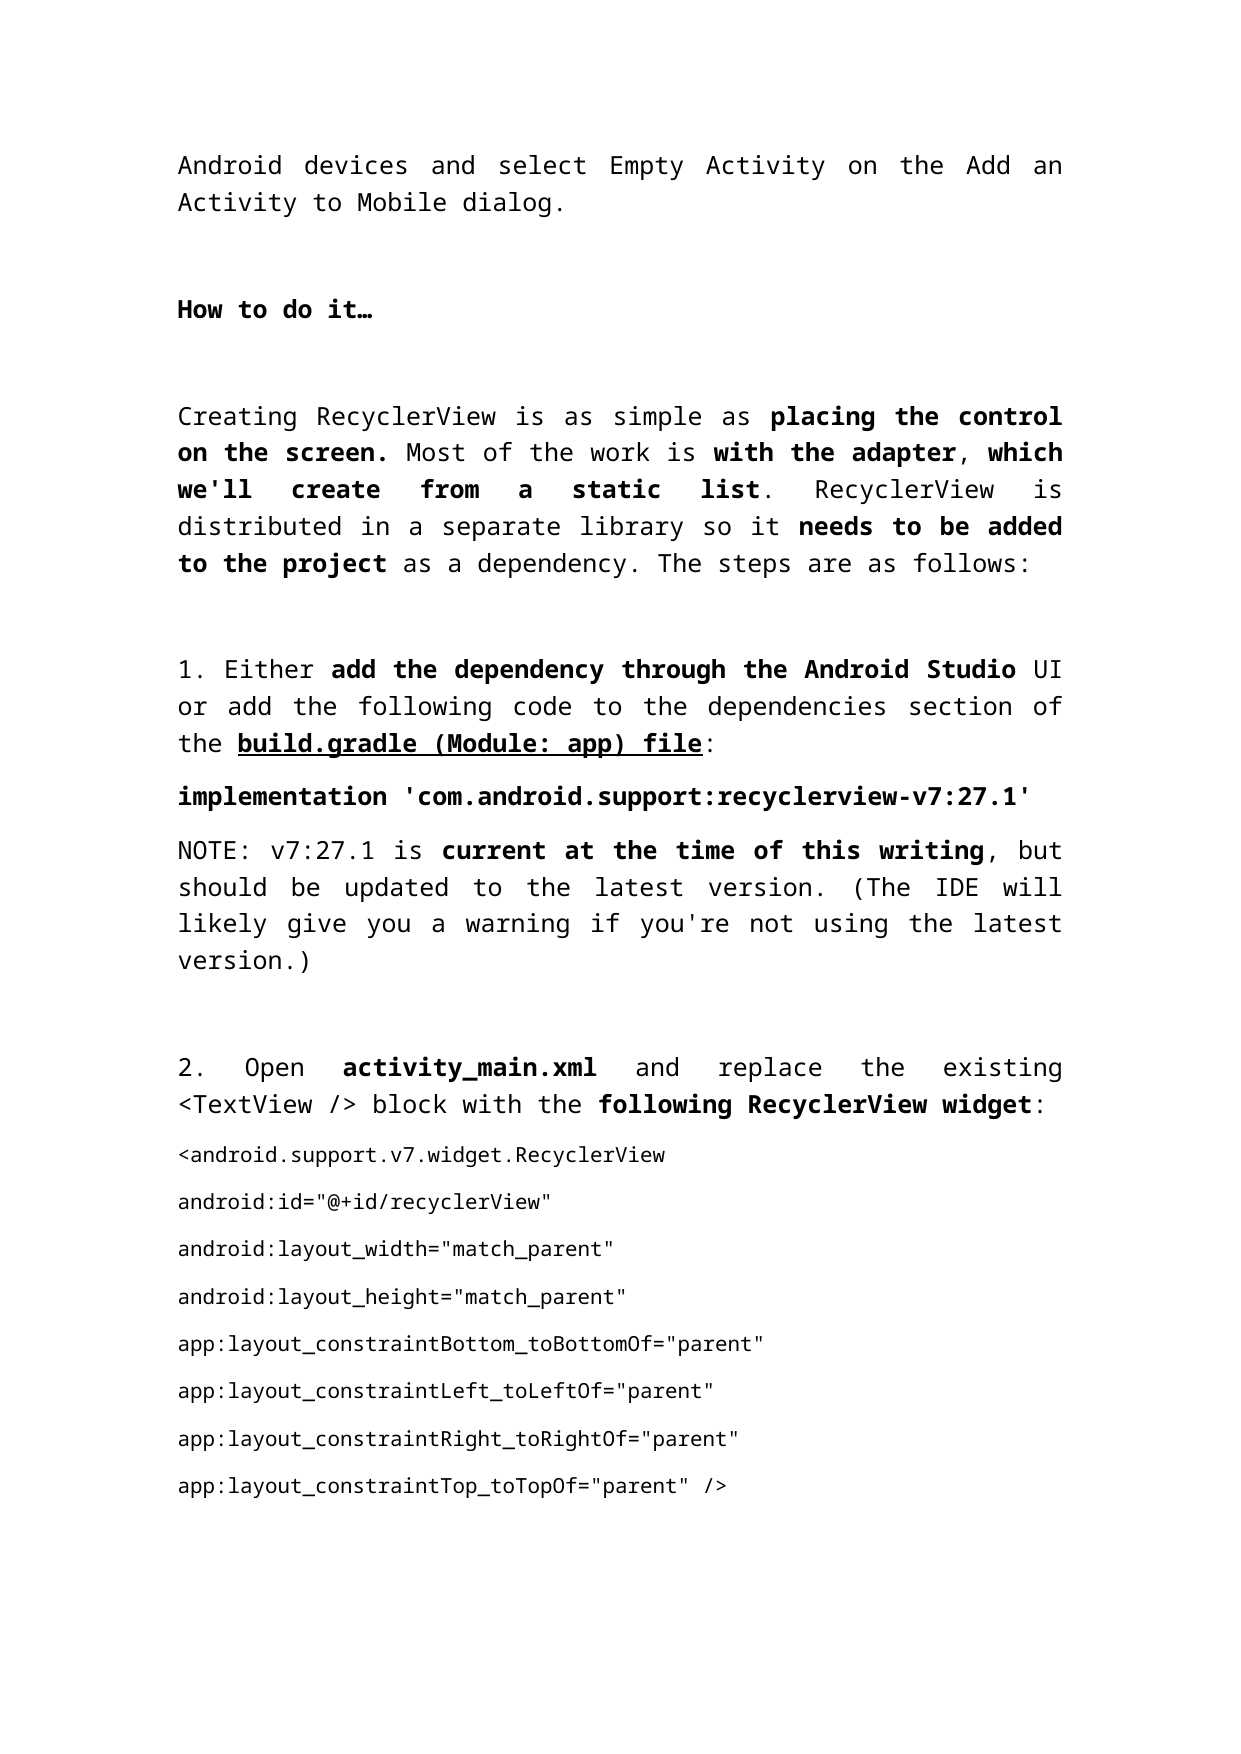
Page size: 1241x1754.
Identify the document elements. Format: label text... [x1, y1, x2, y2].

text Creating RecyclerView is as simple as placing the control on the screen. Most of the work is with the adapter, which we'll create from a static list. RecyclerView is distributed in a separate library so it needs to be added to the project as a dependency. The steps are as follows: [177, 398, 1063, 579]
text How to do it… [177, 291, 1063, 325]
text app:layout_constraintLeft_toLeftOf="parent" [177, 1376, 1063, 1405]
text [177, 148, 1063, 218]
text 2. Open activity_main.xml and replace the existing <TextView /> block with the following RecyclerView widget: [177, 1050, 1063, 1121]
text app:layout_constraintRight_toRightOf="parent" [177, 1424, 1063, 1452]
text 1. Either add the dependency through the Android Studio UI or add the following code to the dependencies section of the build.gradle (Module: app) file: [177, 652, 1063, 760]
text android:id="@+id/recyclerView" [177, 1187, 1063, 1216]
text android:layout_width="match_parent" [177, 1234, 1063, 1263]
text <android.support.v7.widget.RecyclerView [177, 1140, 1063, 1168]
text android:layout_height="match_parent" [177, 1282, 1063, 1310]
text implementation 'com.android.support:recyclerview-v7:27.1' [177, 779, 1063, 813]
text NOTE: v7:27.1 is current at the time of this writing, but should be updated to the latest version. (The IDE will likely give you a warning if you're not using the latest version.) [177, 832, 1063, 977]
text app:layout_constraintBottom_toBottomOf="parent" [177, 1329, 1063, 1357]
text app:layout_constraintTop_toTopOf="parent" /> [177, 1471, 1063, 1499]
